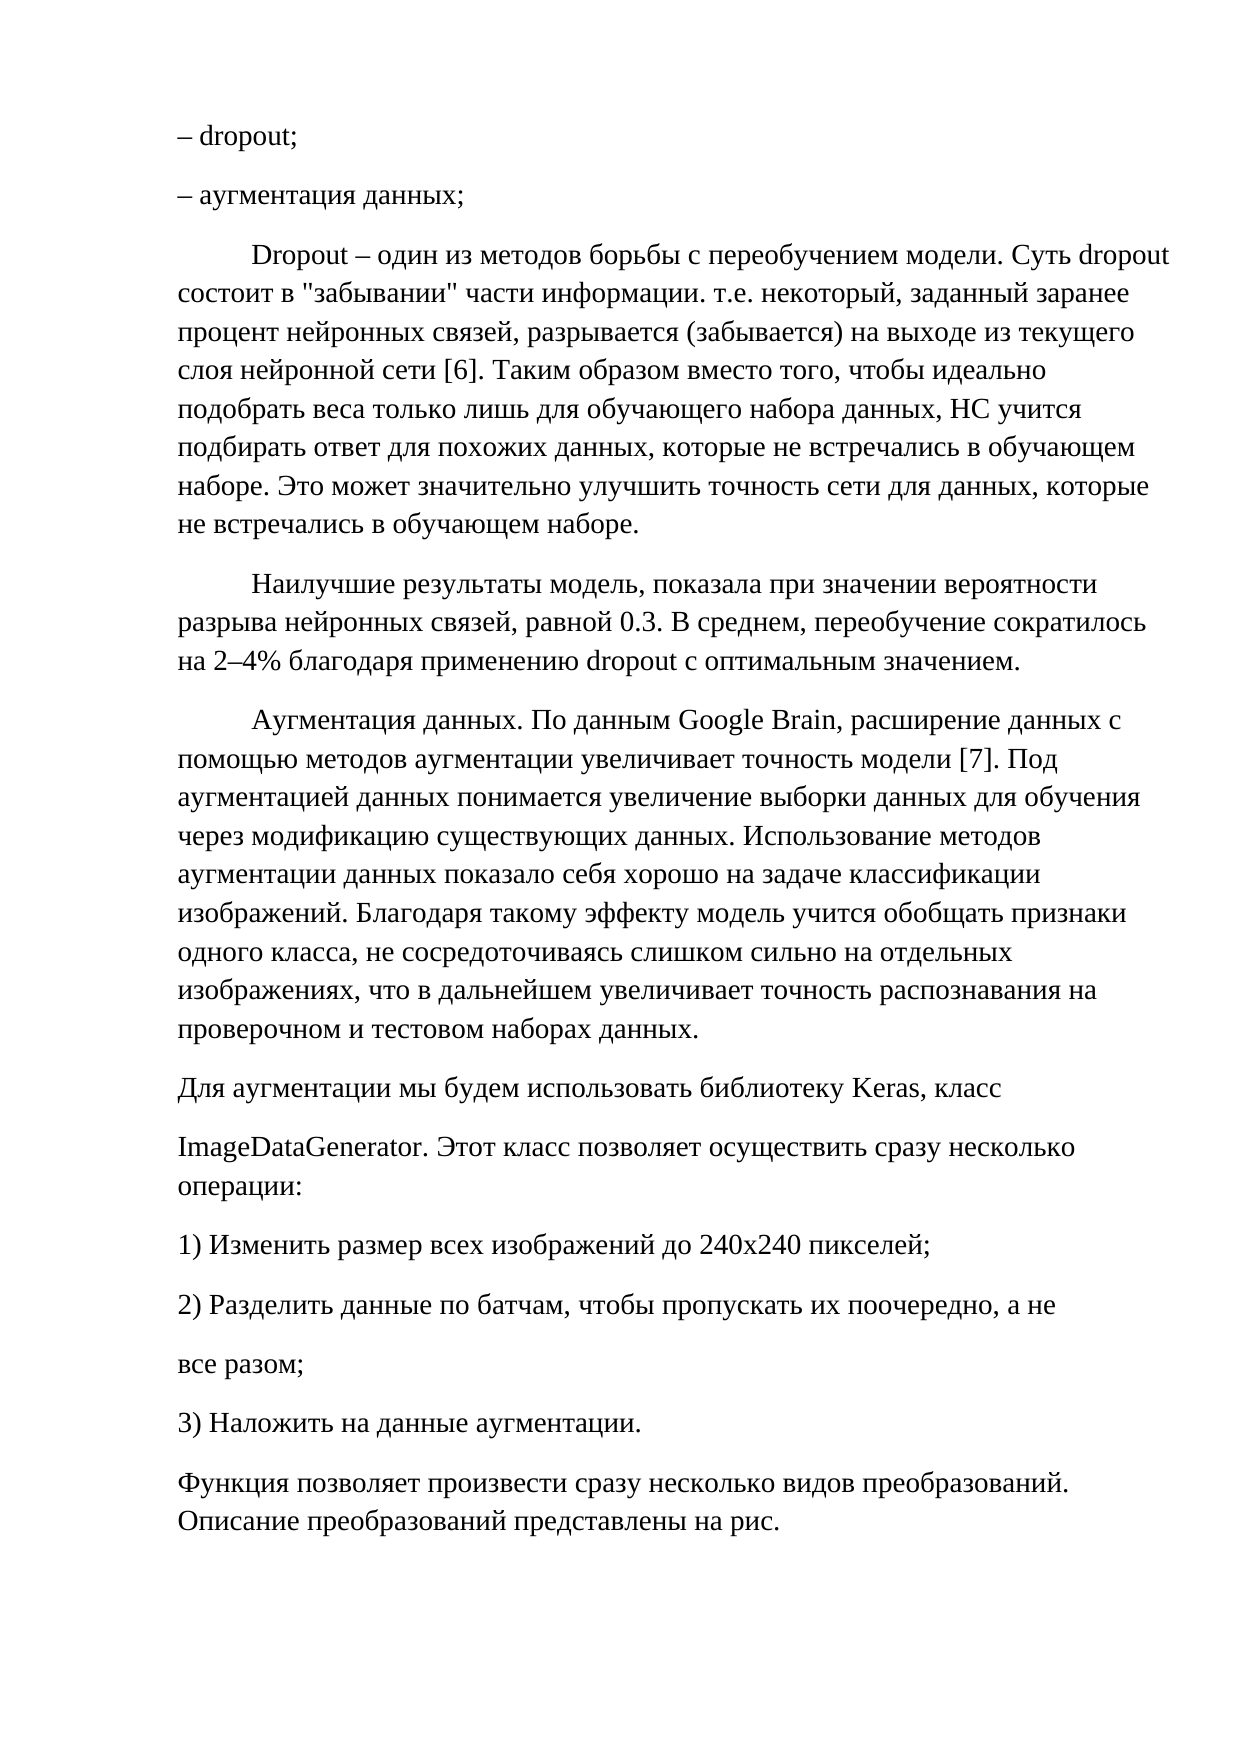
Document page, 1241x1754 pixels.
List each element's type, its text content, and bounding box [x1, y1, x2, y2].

text – dropout; [177, 118, 1181, 152]
text 1) Изменить размер всех изображений до 240x240 пикселей; [177, 1227, 1181, 1261]
text Для аугментации мы будем использовать библиотеку Keras, класс [177, 1070, 1181, 1104]
text все разом; [177, 1346, 1181, 1380]
text Наилучшие результаты модель, показала при значении вероятности разрыва нейронных связей, равной 0.3. В среднем, переобучение сократилось на 2–4% благодаря применению dropout с оптимальным значением. [177, 566, 1181, 677]
text – аугментация данных; [177, 177, 1181, 211]
text Dropout – один из методов борьбы с переобучением модели. Суть dropout состоит в "забывании" части информации. т.е. некоторый, заданный заранее процент нейронных связей, разрывается (забывается) на выходе из текущего слоя нейронной сети [6]. Таким образом вместо того, чтобы идеально подобрать веса только лишь для обучающего набора данных, НС учится подбирать ответ для похожих данных, которые не встречались в обучающем наборе. Это может значительно улучшить точность сети для данных, которые не встречались в обучающем наборе. [177, 237, 1181, 540]
text 2) Разделить данные по батчам, чтобы пропускать их поочередно, а не [177, 1287, 1181, 1320]
text ImageDataGenerator. Этот класс позволяет осуществить сразу несколько операции: [177, 1129, 1181, 1202]
text Функция позволяет произвести сразу несколько видов преобразований. Описание преобразований представлены на рис. [177, 1465, 1181, 1537]
text Аугментация данных. По данным Google Brain, расширение данных с помощью методов аугментации увеличивает точность модели [7]. Под аугментацией данных понимается увеличение выборки данных для обучения через модификацию существующих данных. Использование методов аугментации данных показало себя хорошо на задаче классификации изображений. Благодаря такому эффекту модель учится обобщать признаки одного класса, не сосредоточиваясь слишком сильно на отдельных изображениях, что в дальнейшем увеличивает точность распознавания на проверочном и тестовом наборах данных. [177, 702, 1181, 1044]
text 3) Наложить на данные аугментации. [177, 1406, 1181, 1439]
